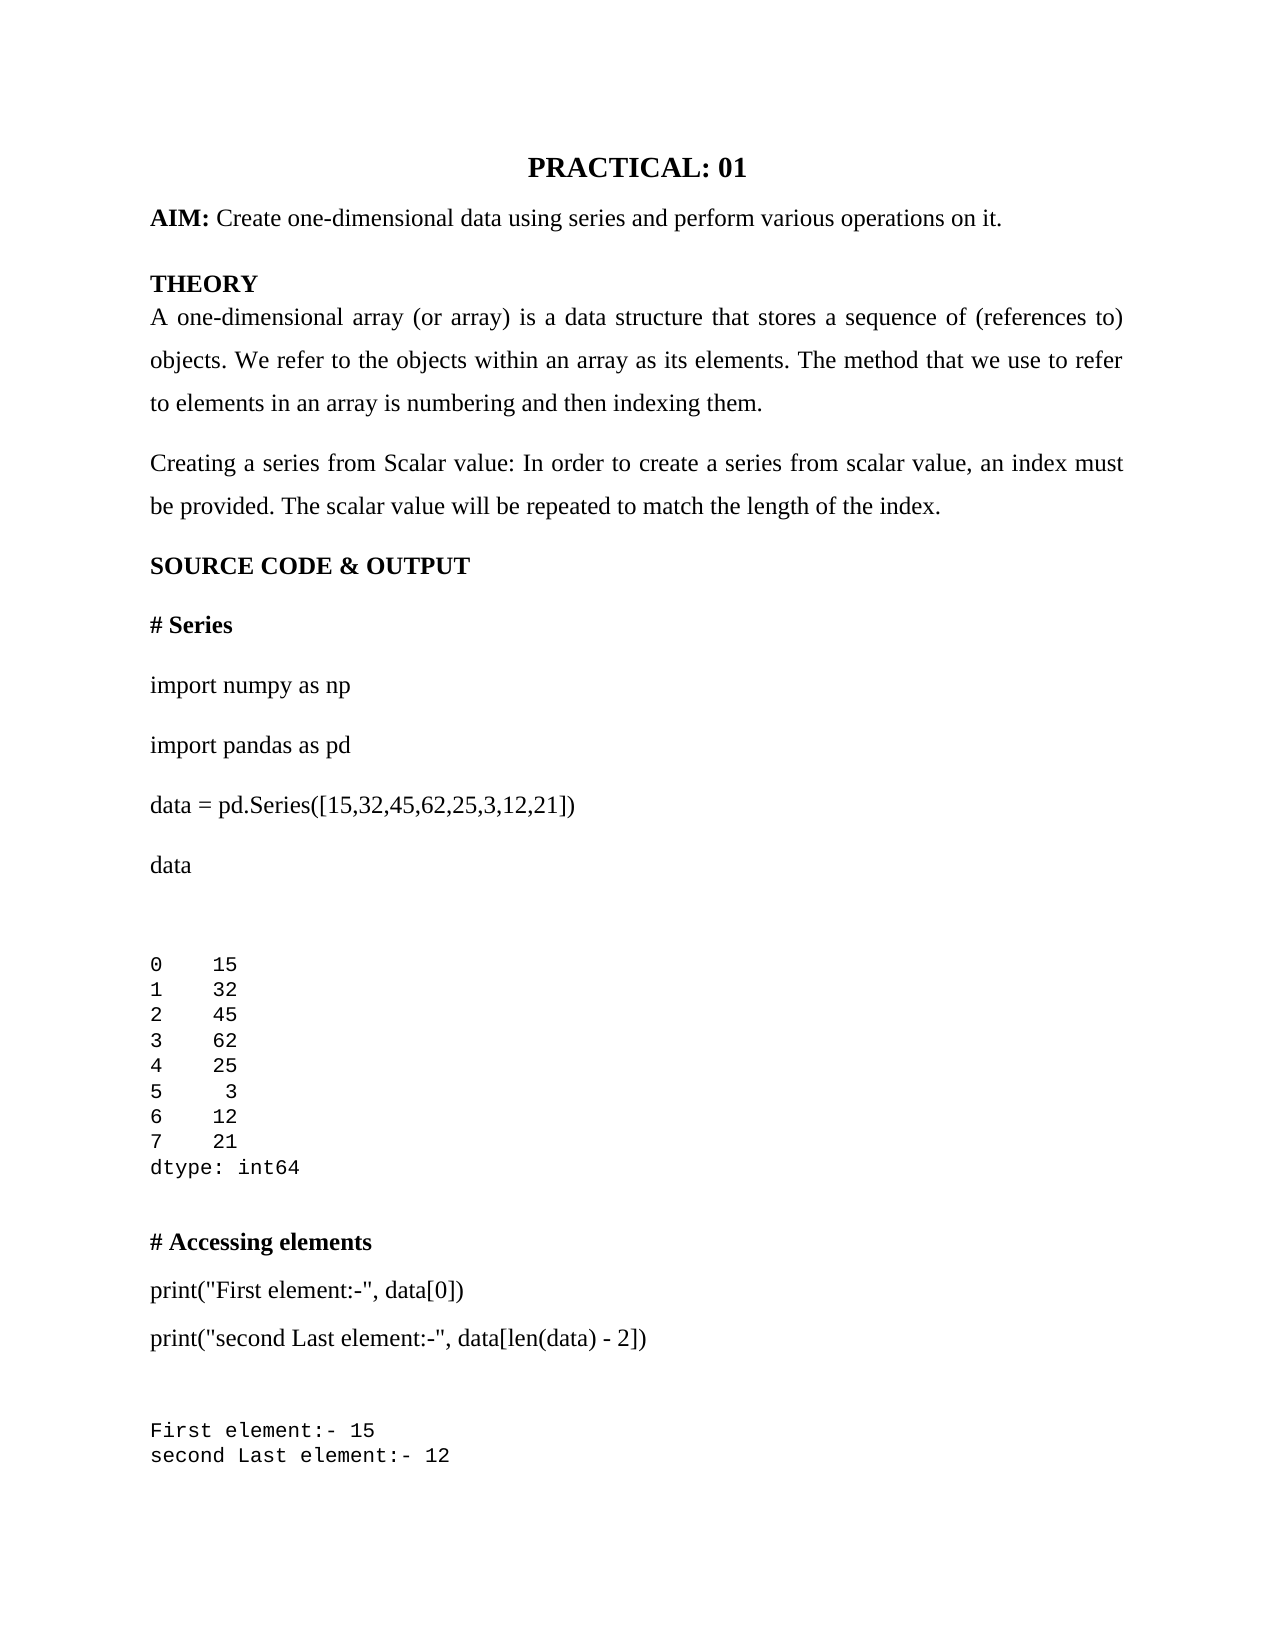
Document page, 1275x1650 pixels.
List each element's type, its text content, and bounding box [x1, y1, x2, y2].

text 3 62 [150, 1028, 1125, 1053]
text 1 32 [150, 977, 1125, 1003]
text AIM: Create one-dimensional data using series and perform various operations on it. [150, 203, 1125, 232]
text 0 15 [150, 952, 1125, 977]
text SOURCE CODE & OUTPUT [150, 551, 1125, 579]
text Creating a series from Scalar value: In order to create a series from scalar value, an index must be provided. The scalar value will be repeated to match the length of the index. [150, 448, 1125, 520]
text import pandas as pd [150, 730, 1125, 759]
text 4 25 [150, 1053, 1125, 1079]
text 7 21 [150, 1130, 1125, 1155]
text # Series [150, 611, 1125, 639]
text data [150, 850, 1125, 878]
text 5 3 [150, 1079, 1125, 1104]
text PRACTICAL: 01 [150, 150, 1125, 183]
text print("First element:-", data[0]) [150, 1275, 1125, 1304]
text A one-dimensional array (or array) is a data structure that stores a sequence of (references to) objects. We refer to the objects within an array as its elements. The method that we use to refer to elements in an array is numbering and then indexing them. [150, 302, 1125, 417]
text # Accessing elements [150, 1227, 1125, 1256]
text import numpy as np [150, 670, 1125, 699]
text THEORY [150, 269, 1125, 298]
text print("second Last element:-", data[len(data) - 2]) [150, 1323, 1125, 1352]
text second Last element:- 12 [150, 1444, 1125, 1469]
text dtype: int64 [150, 1155, 1125, 1181]
text data = pd.Series([15,32,45,62,25,3,12,21]) [150, 790, 1125, 819]
text 6 12 [150, 1104, 1125, 1130]
text 2 45 [150, 1003, 1125, 1028]
text First element:- 15 [150, 1418, 1125, 1444]
